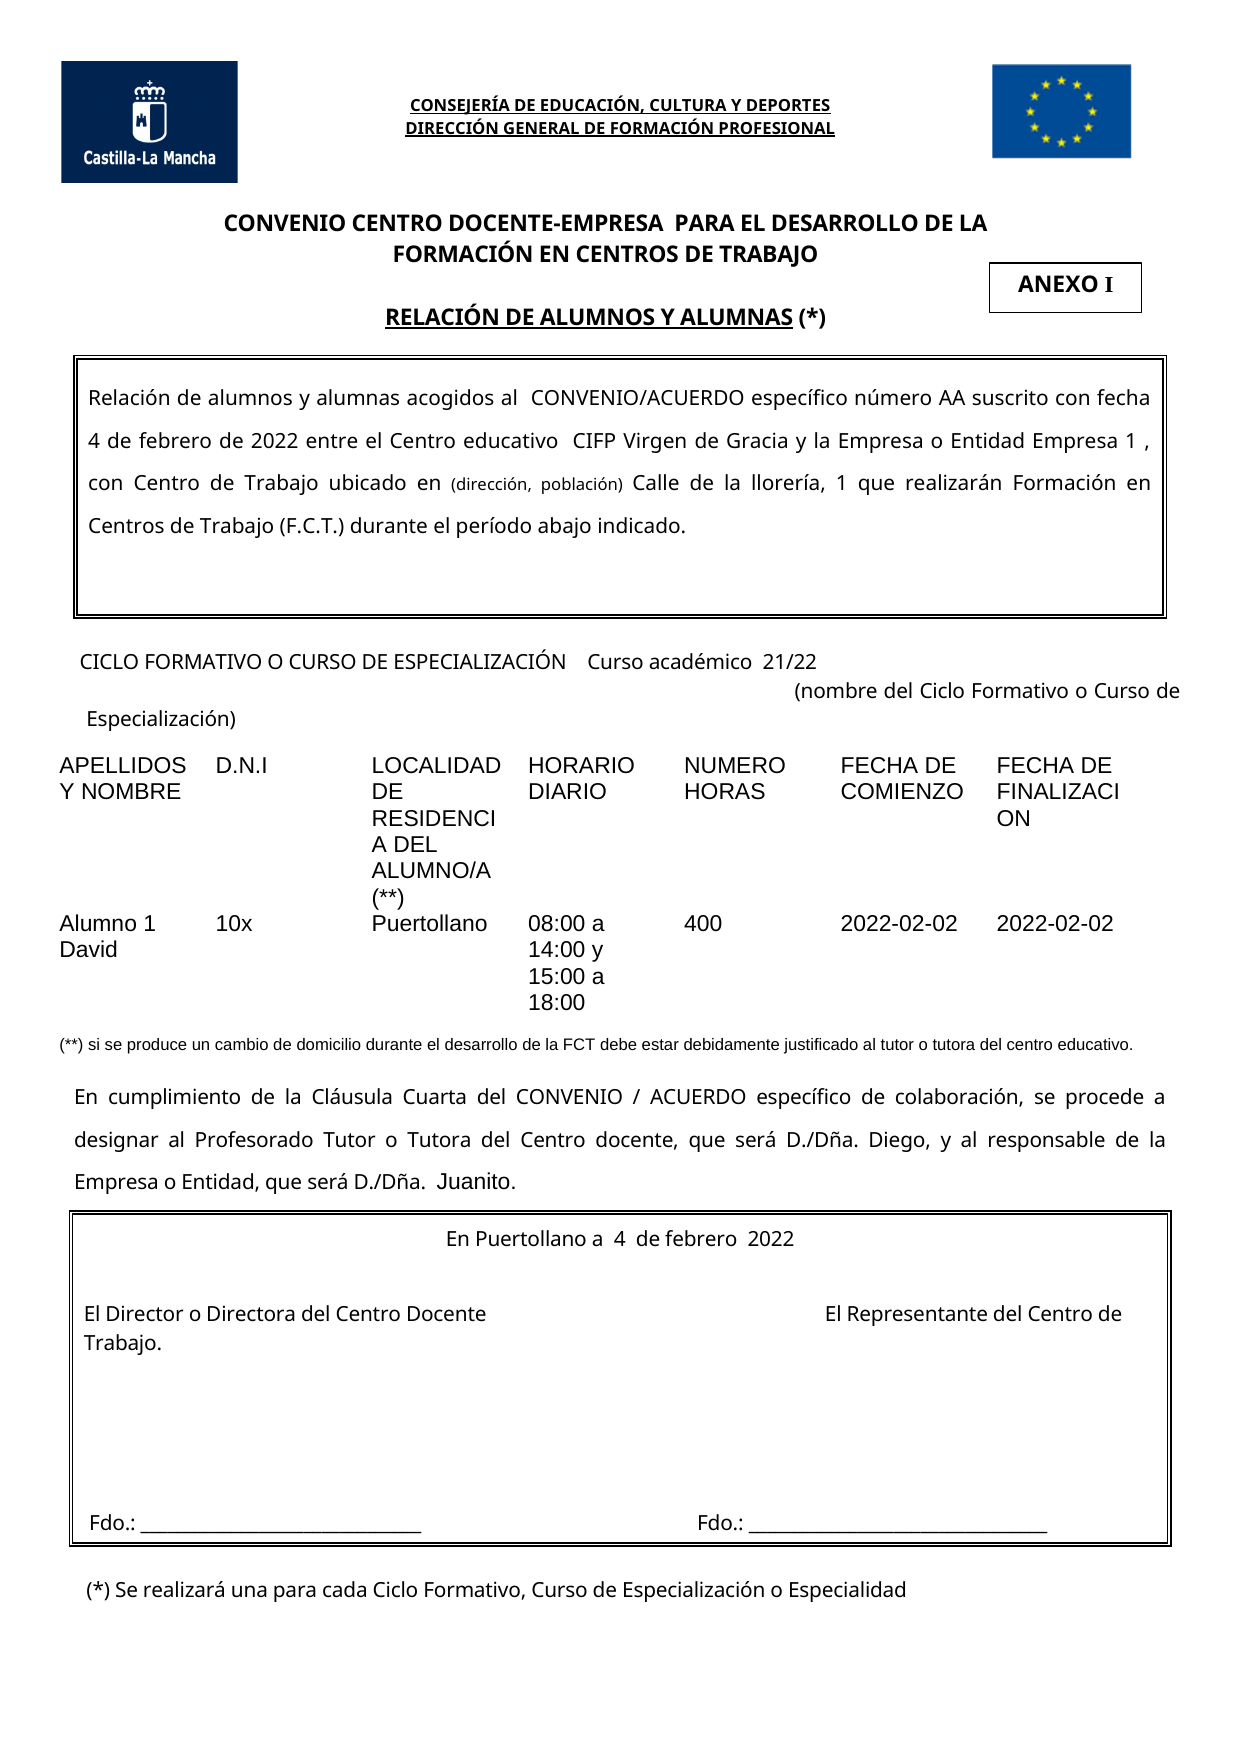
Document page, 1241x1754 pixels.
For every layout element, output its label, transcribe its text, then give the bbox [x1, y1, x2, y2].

picture [992, 64, 1133, 160]
table_cell 400 [673, 910, 829, 1015]
text (nombre del Ciclo Formativo o Curso de Especialización) [86, 676, 1181, 733]
text CICLO FORMATIVO O CURSO DE ESPECIALIZACIÓN Curso académico 21/22 [74, 647, 1181, 676]
table_header LOCALIDAD DE RESIDENCIA DEL ALUMNO/A (**) [360, 752, 517, 910]
table_header HORARIO DIARIO [517, 752, 673, 910]
table_header FECHA DE FINALIZACION [985, 752, 1142, 910]
table_cell 2022-02-02 [985, 910, 1142, 1015]
text En cumplimiento de la Cláusula Cuarta del CONVENIO / ACUERDO específico de colaboración, se procede a designar al Profesorado Tutor o Tutora del Centro docente, que será D./Dña. Diego, y al responsable de la Empresa o Entidad, que será D./Dña. Juanito. [74, 1082, 1167, 1196]
text (**) si se produce un cambio de domicilio durante el desarrollo de la FCT debe estar debidamente justificado al tutor o tutora del centro educativo. [59, 1034, 1181, 1054]
table_header FECHA DE COMIENZO [829, 752, 985, 910]
table_cell 10x [204, 910, 360, 1015]
table_header NUMERO HORAS [673, 752, 829, 910]
table_header D.N.I [204, 752, 360, 910]
table_cell Alumno 1 David [48, 910, 204, 1015]
table_cell Puertollano [360, 910, 517, 1015]
table_cell 2022-02-02 [829, 910, 985, 1015]
table_header APELLIDOS Y NOMBRE [48, 752, 204, 910]
text (*) Se realizará una para cada Ciclo Formativo, Curso de Especialización o Especialidad [86, 1575, 1181, 1604]
table_header En Puertollano a 4 de febrero 2022 El Director o Directora del Centro Docente El Representante del Centro de Trabajo. Fdo.: _______________________________ Fdo.: _________________________________ [73, 1215, 1167, 1542]
picture [61, 61, 238, 183]
table_header Relación de alumnos y alumnas acogidos al CONVENIO/ACUERDO específico número AA suscrito con fecha 4 de febrero de 2022 entre el Centro educativo CIFP Virgen de Gracia y la Empresa o Entidad Empresa 1 , con Centro de Trabajo ubicado en (dirección, población) Calle de la llorería, 1 que realizarán Formación en Centros de Trabajo (F.C.T.) durante el período abajo indicado. [78, 360, 1162, 614]
table_cell 08:00 a 14:00 y 15:00 a 18:00 [517, 910, 673, 1015]
